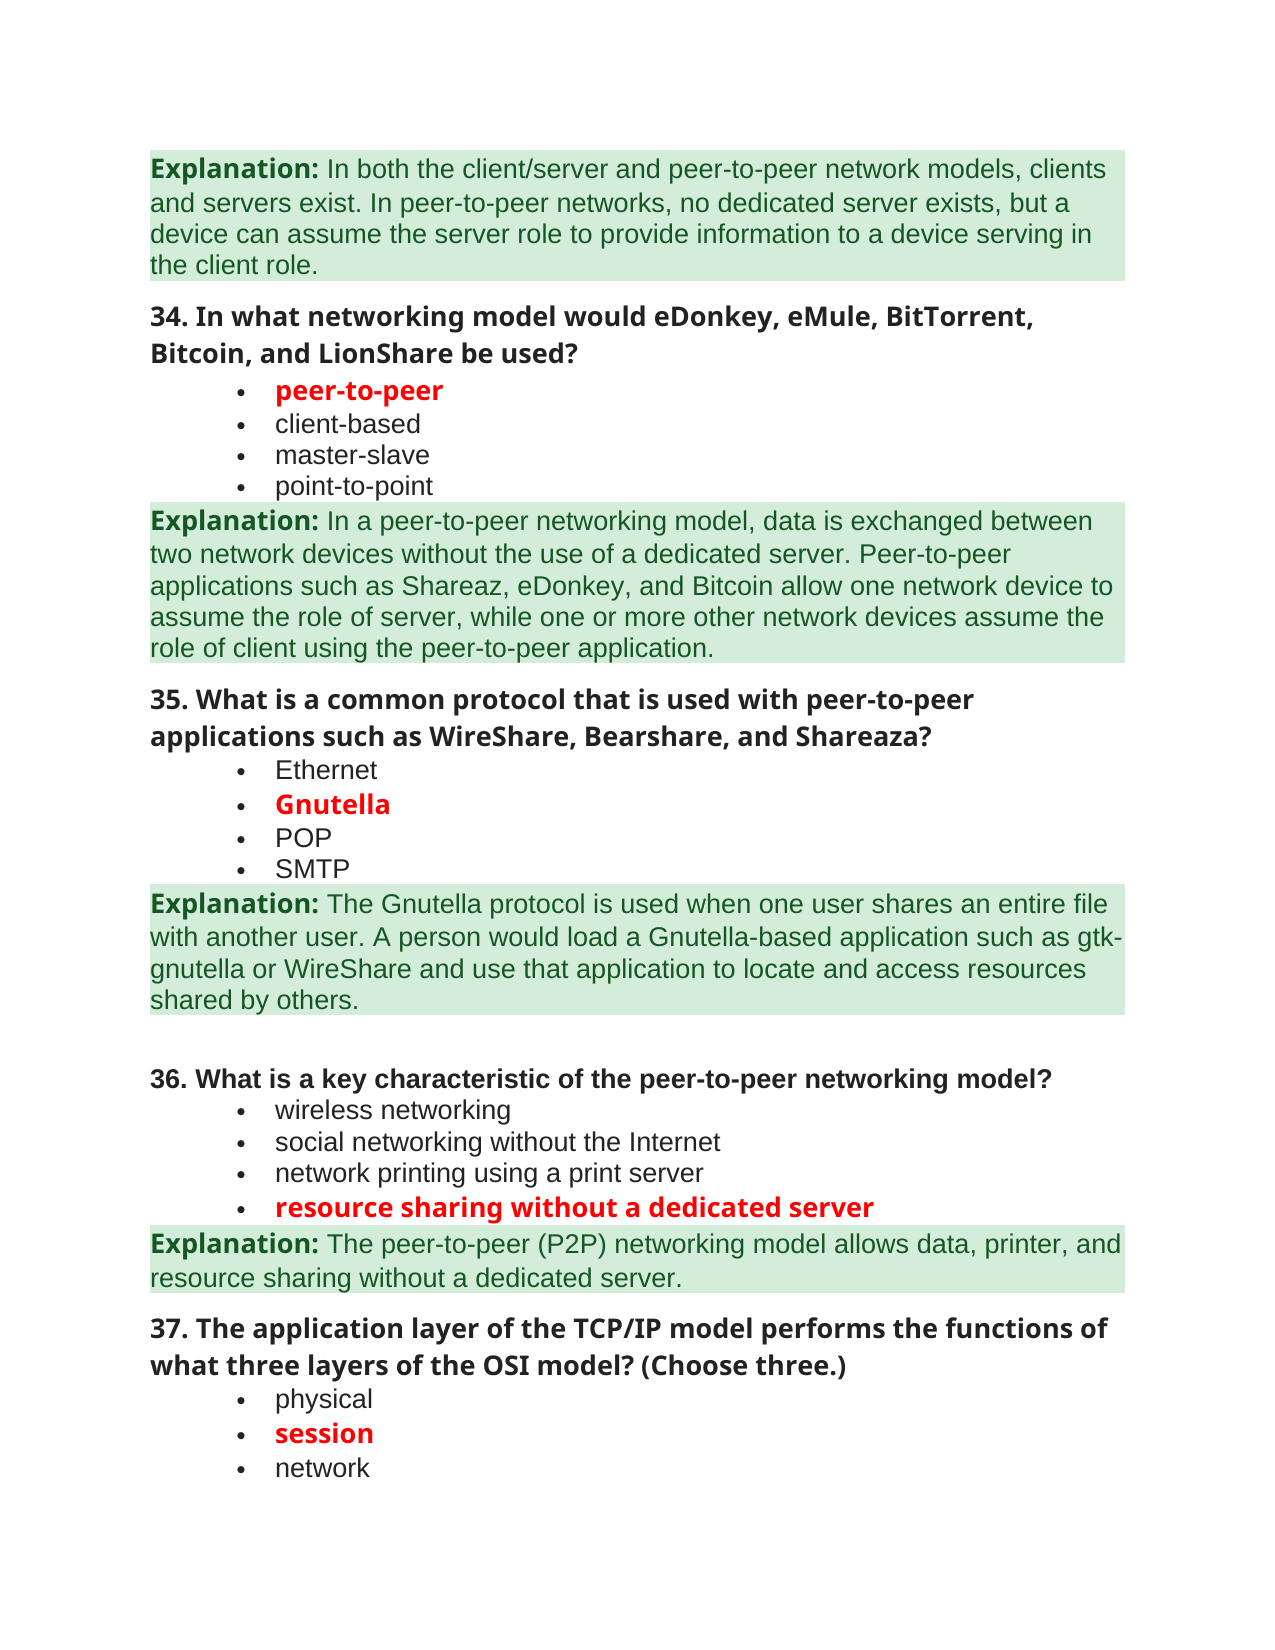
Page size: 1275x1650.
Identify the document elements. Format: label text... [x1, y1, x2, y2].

list resource sharing without a dedicated server [237, 1188, 1125, 1225]
list SMTP [237, 853, 1125, 884]
list master-slave [237, 439, 1125, 470]
list POP [237, 822, 1125, 853]
text Explanation: The peer-to-peer (P2P) networking model allows data, printer, and resource sharing without a dedicated server.​​ [150, 1225, 1125, 1293]
list social networking without the Internet [237, 1126, 1125, 1157]
list point-to-point [237, 470, 1125, 502]
list session [237, 1415, 1125, 1452]
list network printing using a print server [237, 1157, 1125, 1188]
list wireless networking [237, 1094, 1125, 1126]
text Explanation: The Gnutella protocol is used when one user shares an entire file with another user. A person would load a Gnutella-based application such as gtk-gnutella or WireShare and use that application to locate and access resources shared by others. [150, 884, 1125, 1015]
text 34. In what networking model would eDonkey, eMule, BitTorrent, Bitcoin, and LionShare be used? [150, 297, 1125, 371]
text 37. The application layer of the TCP/IP model performs the functions of what three layers of the OSI model? (Choose three.) [150, 1310, 1125, 1383]
list Gnutella [237, 785, 1125, 822]
text 36. What is a key characteristic of the peer-to-peer networking model? [150, 1032, 1125, 1094]
list physical [237, 1383, 1125, 1415]
list client-based [237, 408, 1125, 439]
list network [237, 1452, 1125, 1483]
text Explanation: In a peer-to-peer networking model, data is exchanged between two network devices without the use of a dedicated server. Peer-to-peer applications such as Shareaz, eDonkey, and Bitcoin allow one network device to assume the role of server, while one or more other network devices assume the role of client using the peer-to-peer application. [150, 502, 1125, 663]
text 35. What is a common protocol that is used with peer-to-peer applications such as WireShare, Bearshare, and Shareaza? [150, 680, 1125, 754]
list peer-to-peer [237, 371, 1125, 408]
list Ethernet [237, 754, 1125, 785]
text Explanation: In both the client/server and peer-to-peer network models, clients and servers exist. In peer-to-peer networks, no dedicated server exists, but a device can assume the server role to provide information to a device serving in the client role. [150, 150, 1125, 281]
